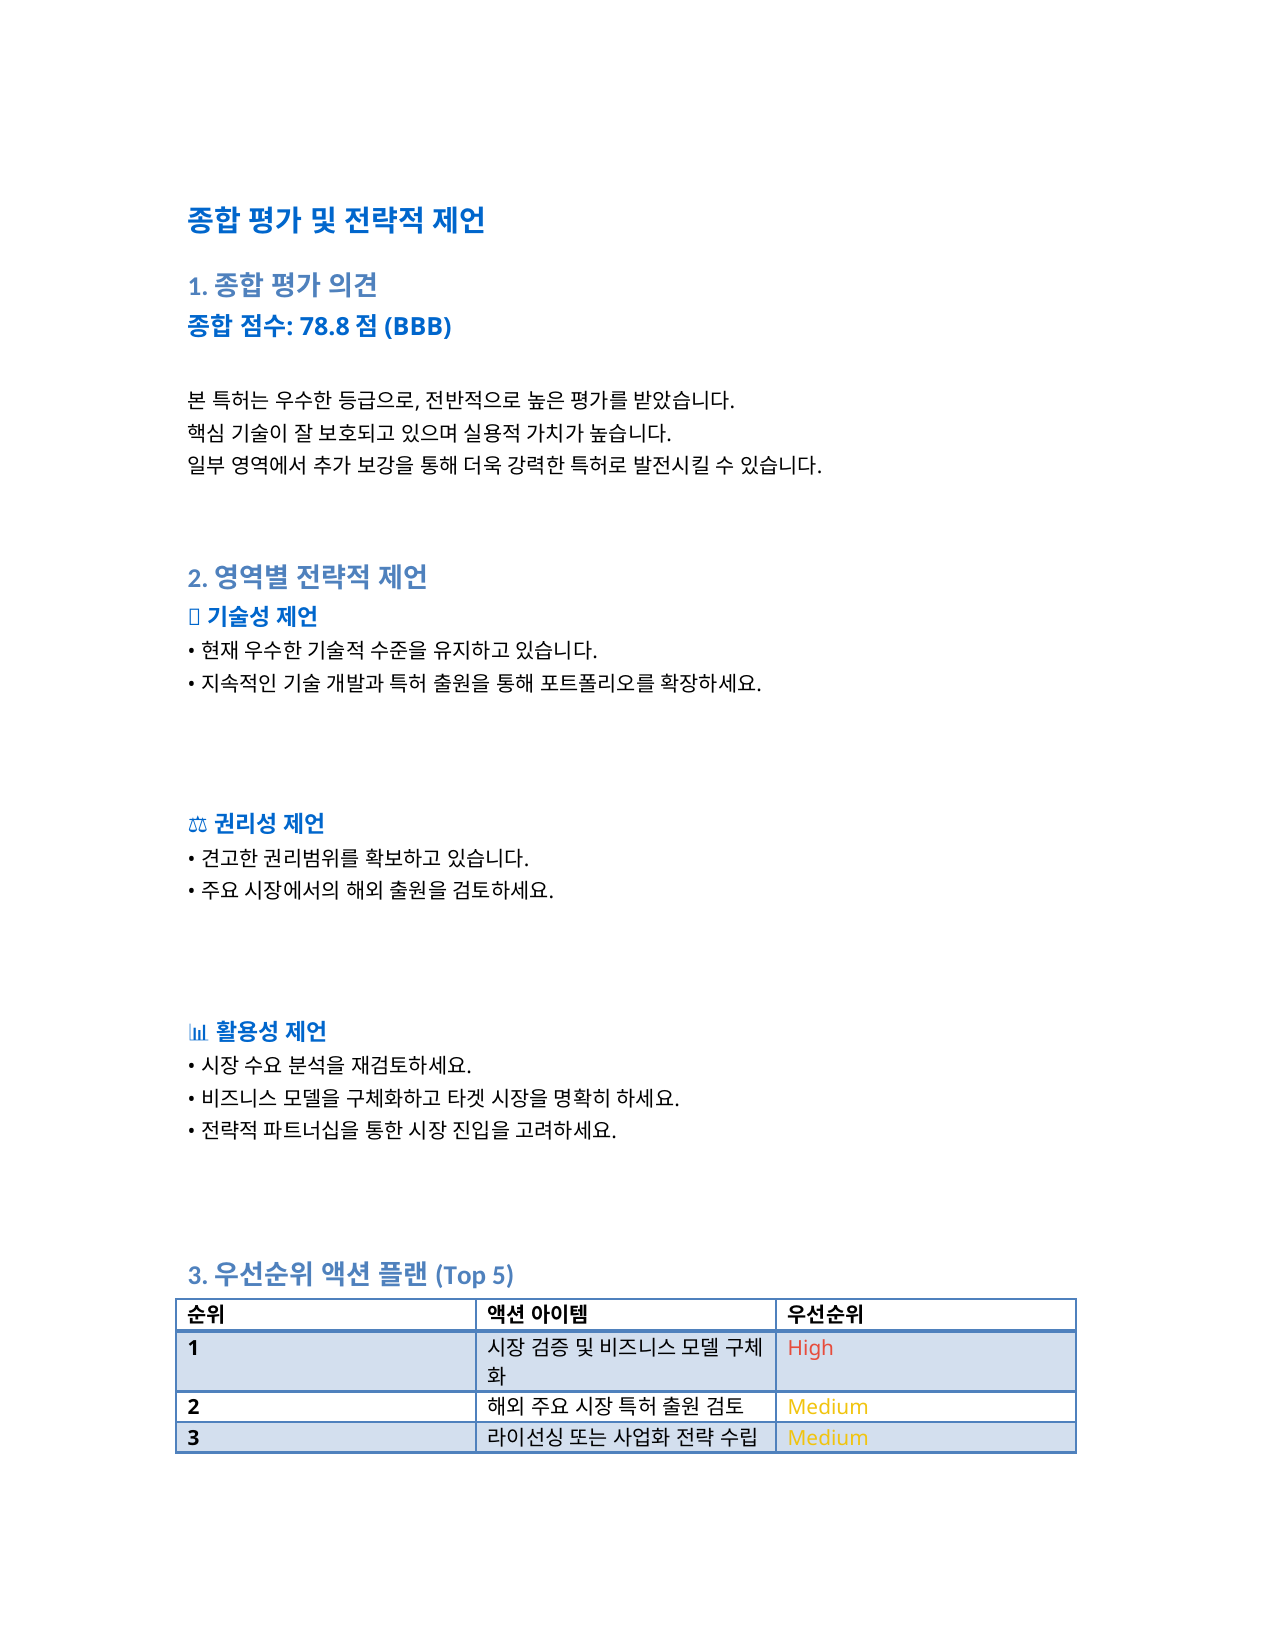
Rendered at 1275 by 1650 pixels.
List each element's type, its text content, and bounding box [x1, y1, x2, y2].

subtitle 2. 영역별 전략적 제언 [187, 558, 1087, 595]
table_cell 2 [177, 1393, 475, 1421]
table_cell 해외 주요 시장 특허 출원 검토 [477, 1393, 775, 1421]
table_cell 3 [177, 1423, 475, 1451]
table_cell Medium [777, 1393, 1075, 1421]
table_cell 1 [177, 1333, 475, 1390]
table_cell 시장 검증 및 비즈니스 모델 구체화 [477, 1333, 775, 1390]
text 🔬 기술성 제언 • 현재 우수한 기술적 수준을 유지하고 있습니다. • 지속적인 기술 개발과 특허 출원을 통해 포트폴리오를 확장하세요. [187, 601, 1087, 730]
table_cell 라이선싱 또는 사업화 전략 수립 [477, 1423, 775, 1451]
table_header 액션 아이템 [477, 1300, 775, 1329]
text ⚖️ 권리성 제언 • 견고한 권리범위를 확보하고 있습니다. • 주요 시장에서의 해외 출원을 검토하세요. [187, 808, 1087, 937]
table_header 우선순위 [777, 1300, 1075, 1329]
subtitle 1. 종합 평가 의견 [187, 266, 1087, 303]
table_header 순위 [177, 1300, 475, 1329]
subtitle 종합 평가 및 전략적 제언 [187, 200, 1087, 240]
subtitle 3. 우선순위 액션 플랜 (Top 5) [187, 1256, 1087, 1293]
table_cell High [777, 1333, 1075, 1390]
text 📊 활용성 제언 • 시장 수요 분석을 재검토하세요. • 비즈니스 모델을 구체화하고 타겟 시장을 명확히 하세요. • 전략적 파트너십을 통한 시장 진입을 고려하세요. [187, 1016, 1087, 1177]
text 종합 점수: 78.8점 (BBB) 본 특허는 우수한 등급으로, 전반적으로 높은 평가를 받았습니다. 핵심 기술이 잘 보호되고 있으며 실용적 가치가 높습니다. 일부 영역에서 추가 보강을 통해 더욱 강력한 특허로 발전시킬 수 있습니다. [187, 309, 1087, 480]
table_cell Medium [777, 1423, 1075, 1451]
